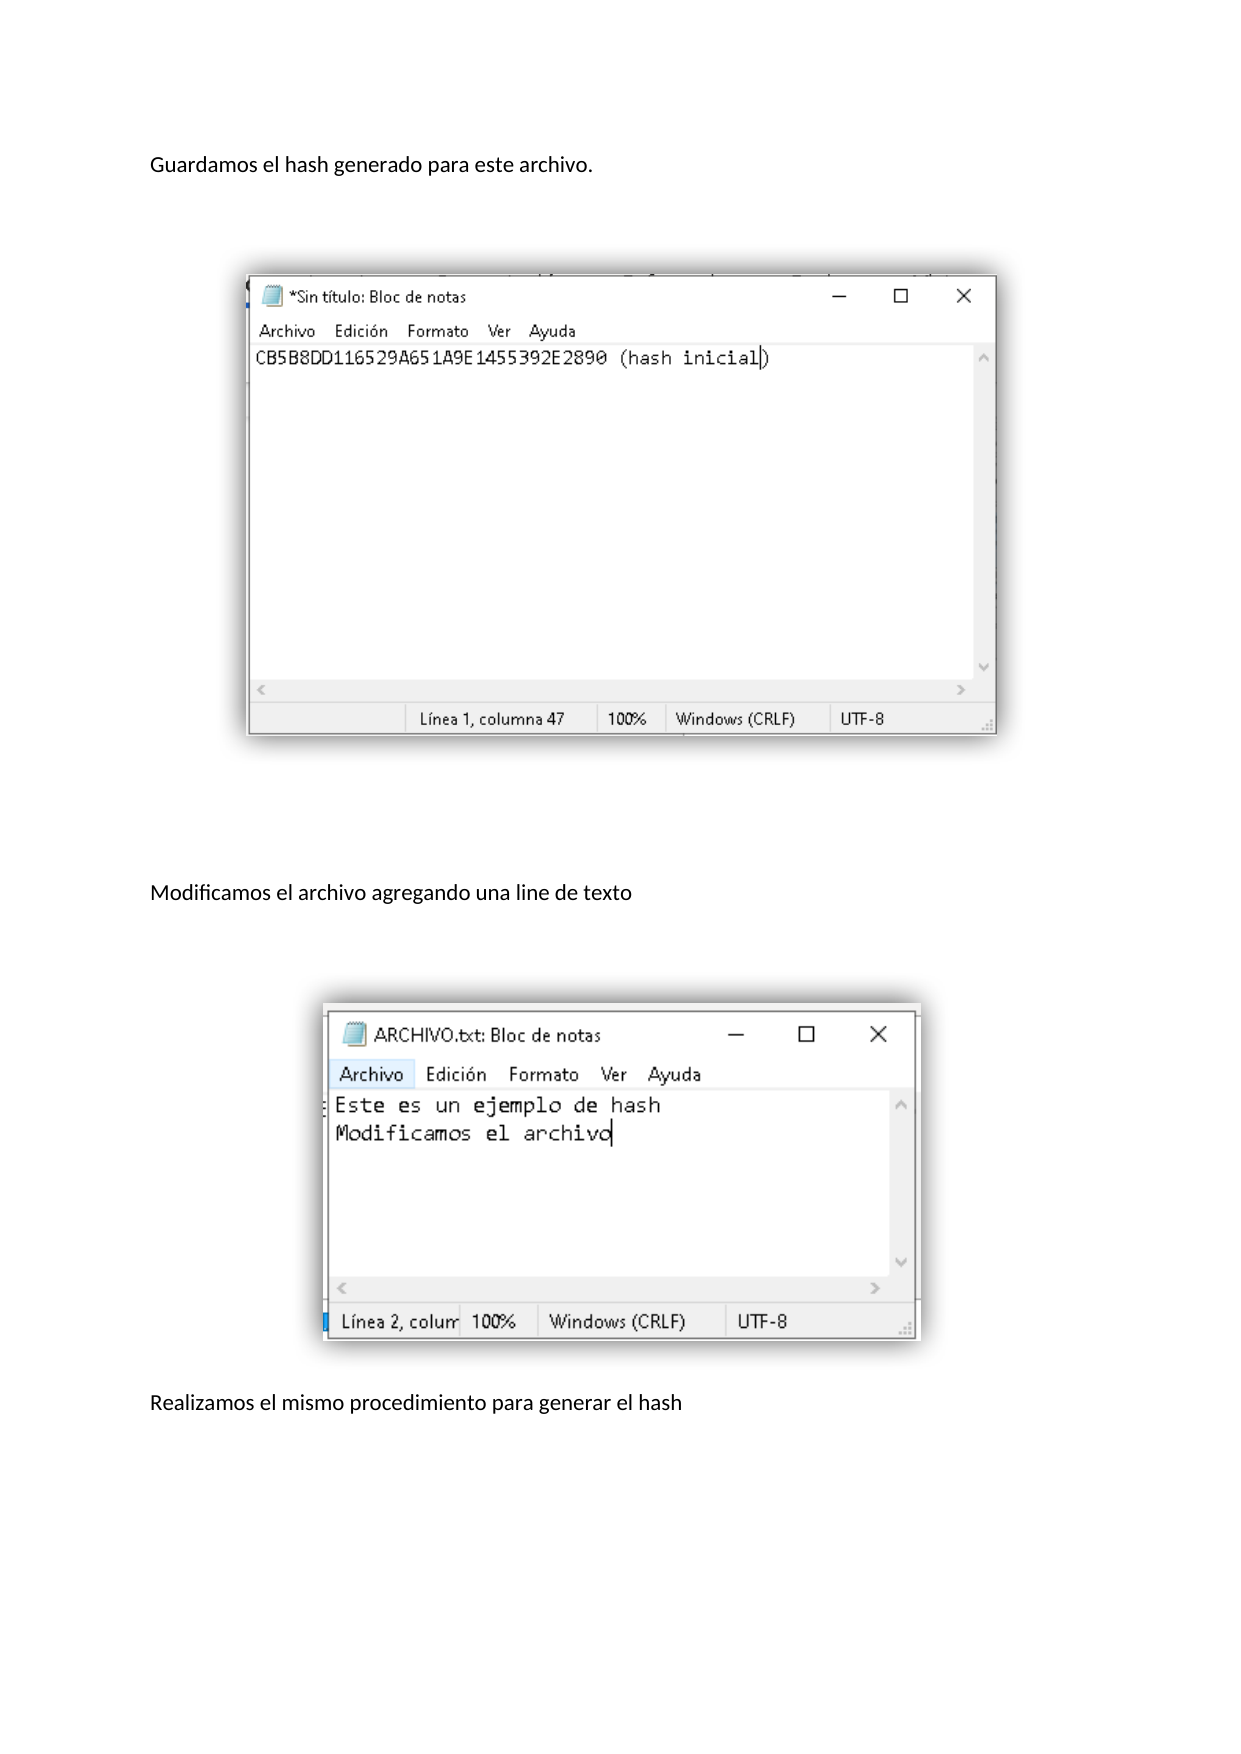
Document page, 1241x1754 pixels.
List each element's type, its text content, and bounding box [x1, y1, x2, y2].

text Realizamos el mismo procedimiento para generar el hash [150, 1388, 1090, 1416]
text Guardamos el hash generado para este archivo. [150, 150, 1090, 178]
text Modificamos el archivo agregando una line de texto [150, 878, 1090, 906]
